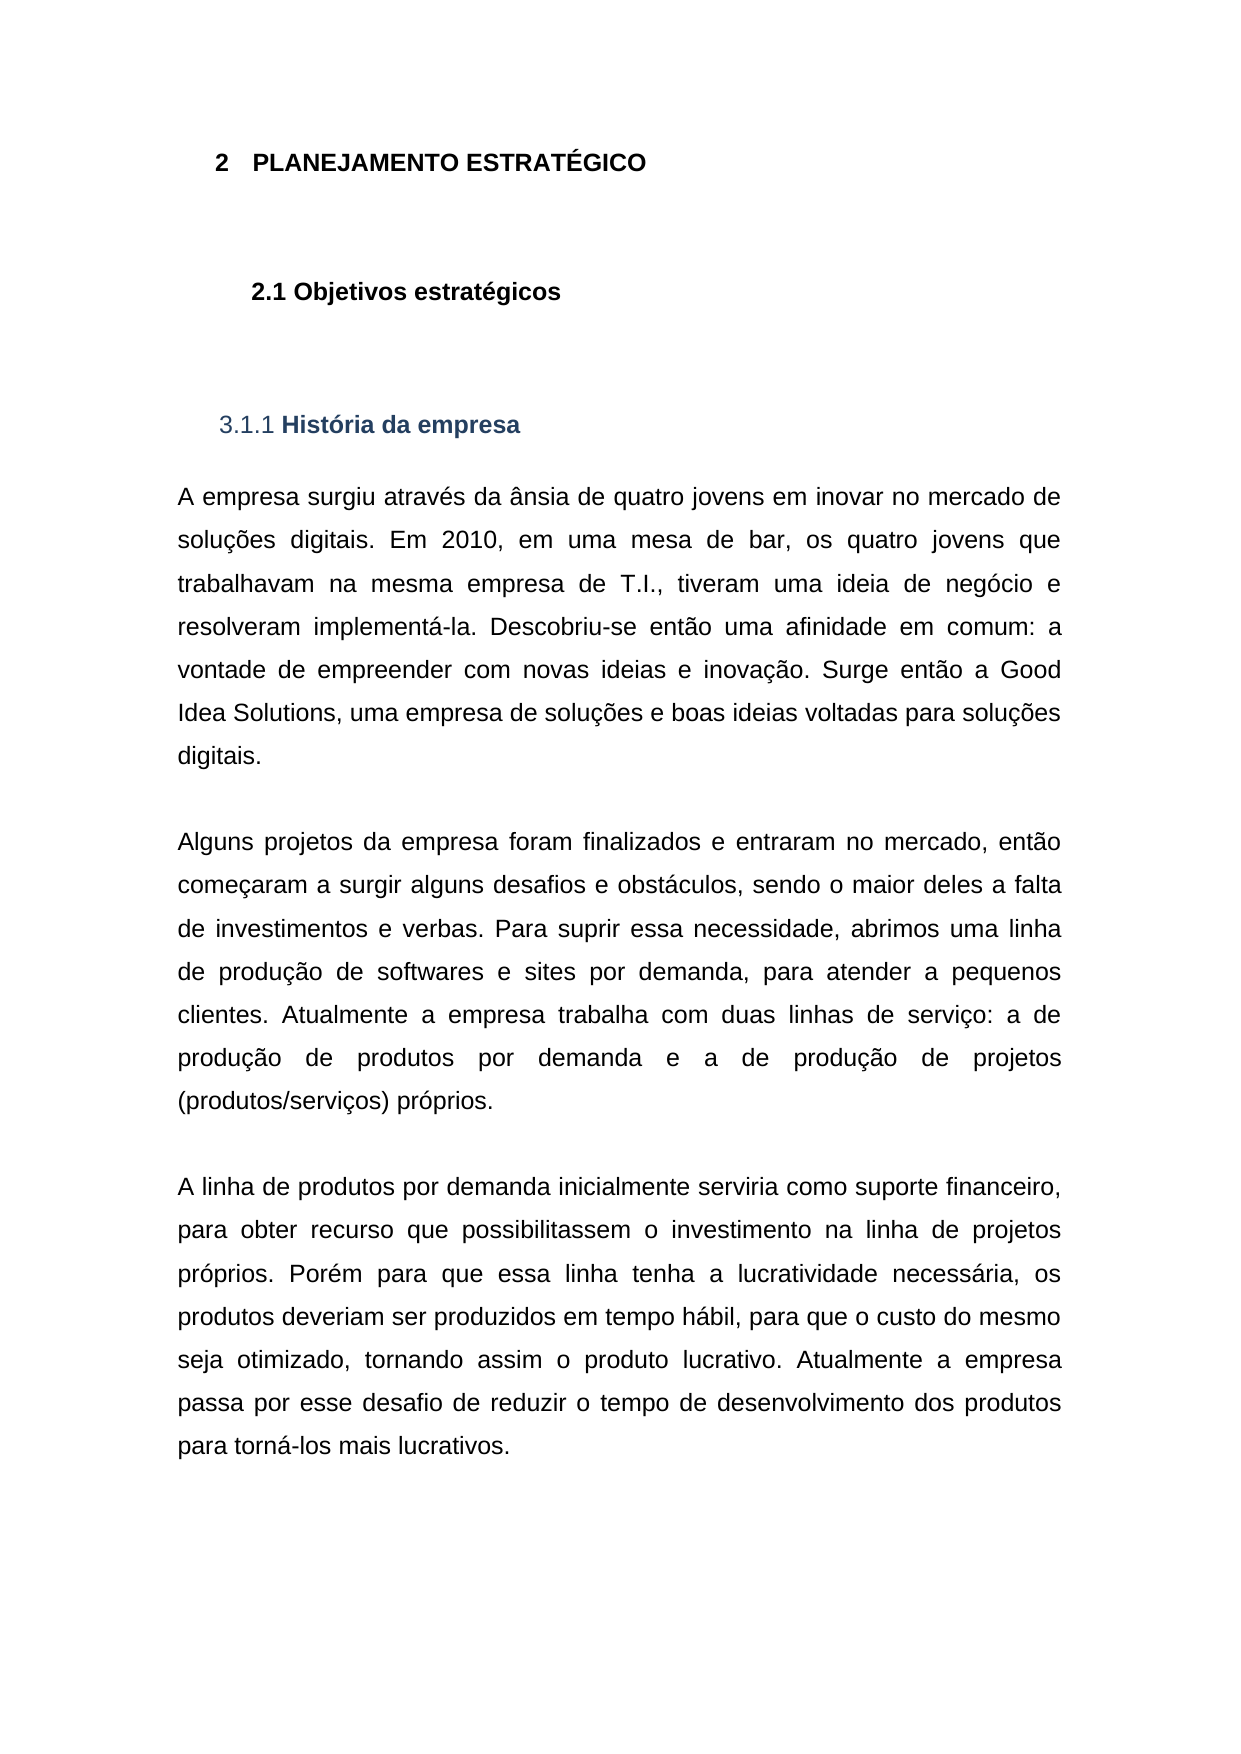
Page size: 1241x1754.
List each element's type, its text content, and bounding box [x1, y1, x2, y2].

text A empresa surgiu através da ânsia de quatro jovens em inovar no mercado de soluções digitais. Em 2010, em uma mesa de bar, os quatro jovens que trabalhavam na mesma empresa de T.I., tiveram uma ideia de negócio e resolveram implementá-la. Descobriu-se então uma afinidade em comum: a vontade de empreender com novas ideias e inovação. Surge então a Good Idea Solutions, uma empresa de soluções e boas ideias voltadas para soluções digitais. [177, 482, 1063, 770]
text Alguns projetos da empresa foram finalizados e entraram no mercado, então começaram a surgir alguns desafios e obstáculos, sendo o maior deles a falta de investimentos e verbas. Para suprir essa necessidade, abrimos uma linha de produção de softwares e sites por demanda, para atender a pequenos clientes. Atualmente a empresa trabalha com duas linhas de serviço: a de produção de produtos por demanda e a de produção de projetos (produtos/serviços) próprios. [177, 827, 1063, 1115]
subtitle 3.1.1 História da empresa [177, 411, 1063, 439]
list Objetivos estratégicos [251, 277, 1063, 306]
text A linha de produtos por demanda inicialmente serviria como suporte financeiro, para obter recurso que possibilitassem o investimento na linha de projetos próprios. Porém para que essa linha tenha a lucratividade necessária, os produtos deveriam ser produzidos em tempo hábil, para que o custo do mesmo seja otimizado, tornando assim o produto lucrativo. Atualmente a empresa passa por esse desafio de reduzir o tempo de desenvolvimento dos produtos para torná-los mais lucrativos. [177, 1172, 1063, 1460]
list PLANEJAMENTO ESTRATÉGICO [215, 148, 1063, 176]
